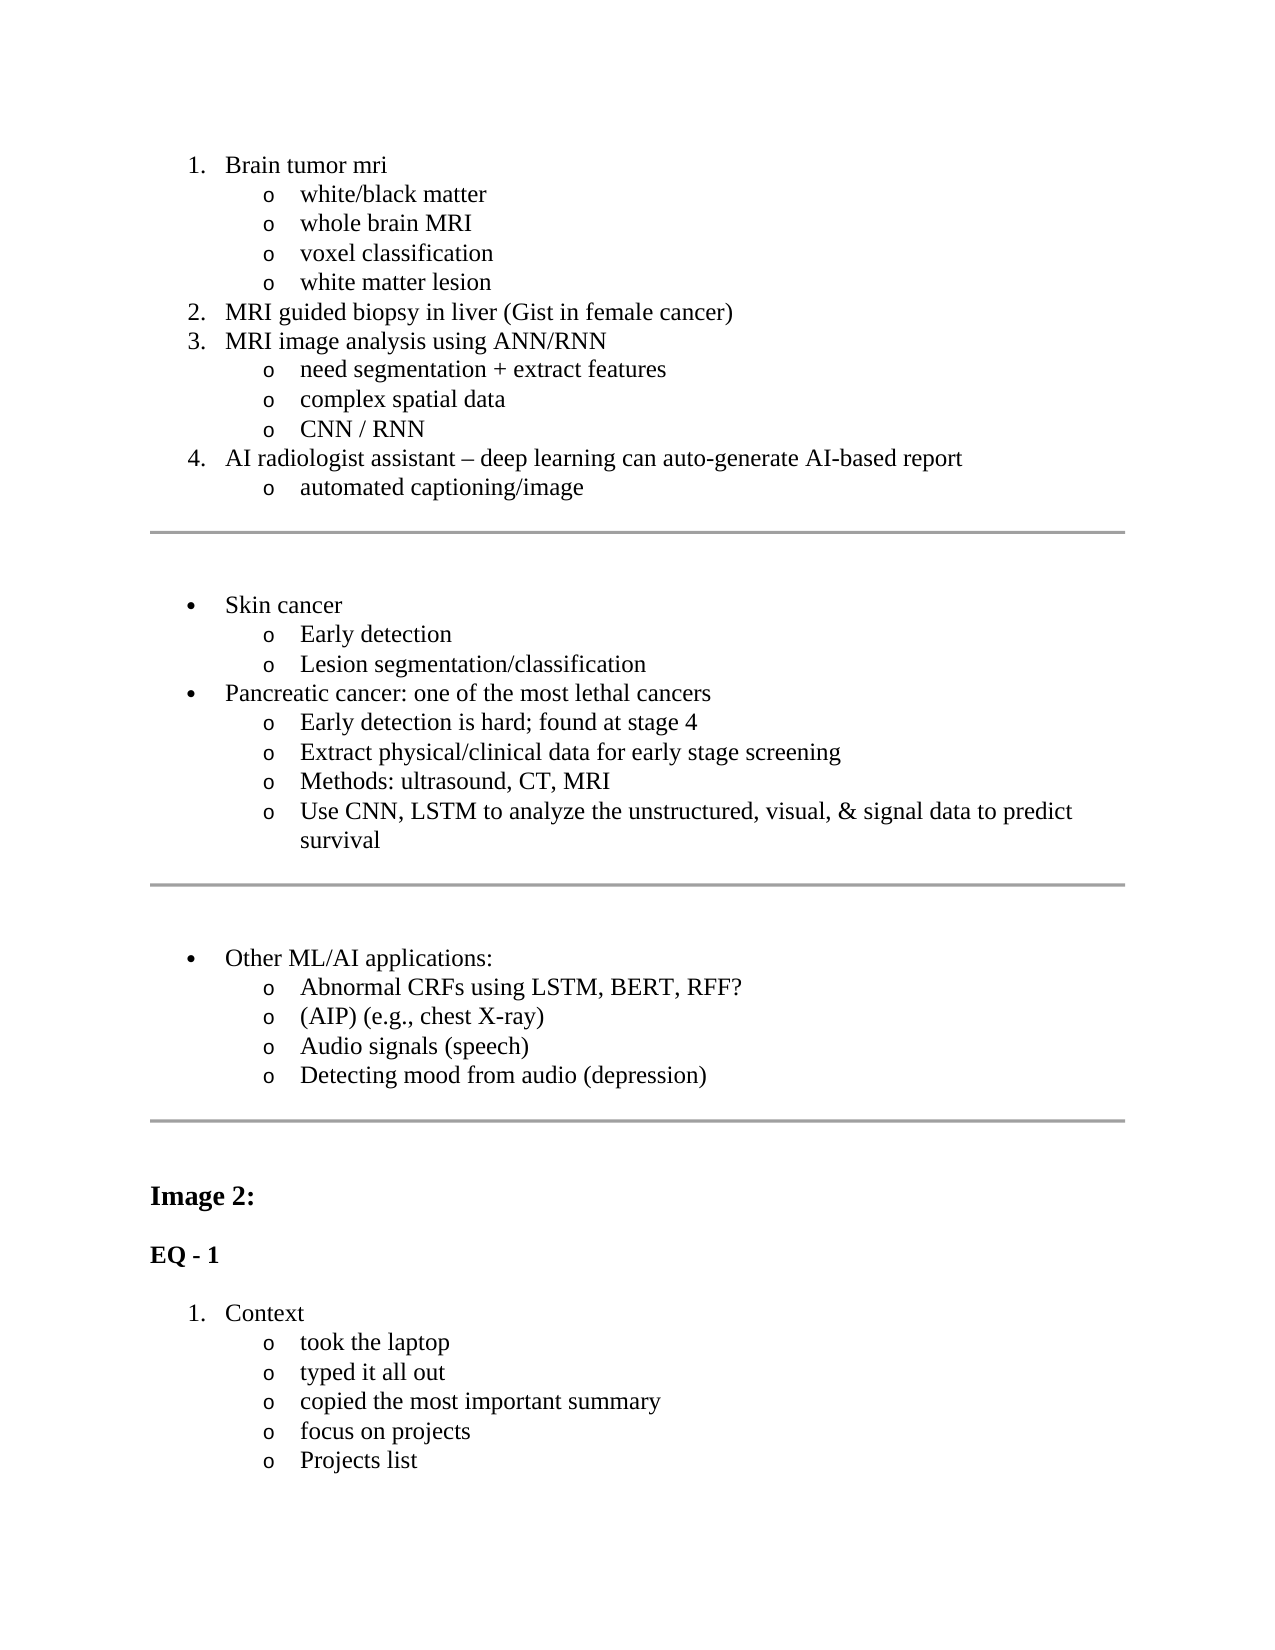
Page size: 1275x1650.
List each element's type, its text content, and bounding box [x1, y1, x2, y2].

list Projects list [262, 1446, 1125, 1475]
list copied the most important summary [262, 1386, 1125, 1416]
list Pancreatic cancer: one of the most lethal cancers [187, 678, 1125, 707]
list MRI guided biopsy in liver (Gist in female cancer) [187, 297, 1125, 326]
list Extract physical/clinical data for early stage screening [262, 737, 1125, 766]
list Early detection [262, 619, 1125, 649]
list automated captioning/image [262, 472, 1125, 502]
list white/black matter [262, 179, 1125, 208]
list white matter lesion [262, 267, 1125, 297]
list MRI image analysis using ANN/RNN [187, 326, 1125, 354]
list Context [187, 1298, 1125, 1327]
text Image 2: [150, 1179, 1125, 1211]
list complex spatial data [262, 384, 1125, 414]
list took the laptop [262, 1327, 1125, 1357]
list Other ML/AI applications: [187, 943, 1125, 972]
list Lesion segmentation/classification [262, 649, 1125, 678]
list Abnormal CRFs using LSTM, BERT, RFF? [262, 972, 1125, 1001]
list CNN / RNN [262, 414, 1125, 443]
list AI radiologist assistant – deep learning can auto-generate AI-based report [187, 443, 1125, 472]
list (AIP) (e.g., chest X-ray) [262, 1001, 1125, 1031]
list Early detection is hard; found at stage 4 [262, 707, 1125, 737]
text EQ - 1 [150, 1241, 1125, 1269]
list typed it all out [262, 1357, 1125, 1386]
list voxel classification [262, 238, 1125, 267]
list Skin cancer [187, 591, 1125, 619]
list Brain tumor mri [187, 150, 1125, 179]
list need segmentation + extract features [262, 354, 1125, 384]
list focus on projects [262, 1416, 1125, 1446]
list whole brain MRI [262, 208, 1125, 238]
list Audio signals (speech) [262, 1031, 1125, 1061]
list Methods: ultrasound, CT, MRI [262, 766, 1125, 796]
list Use CNN, LSTM to analyze the unstructured, visual, & signal data to predict survival [262, 796, 1125, 854]
list Detecting mood from audio (depression) [262, 1061, 1125, 1090]
